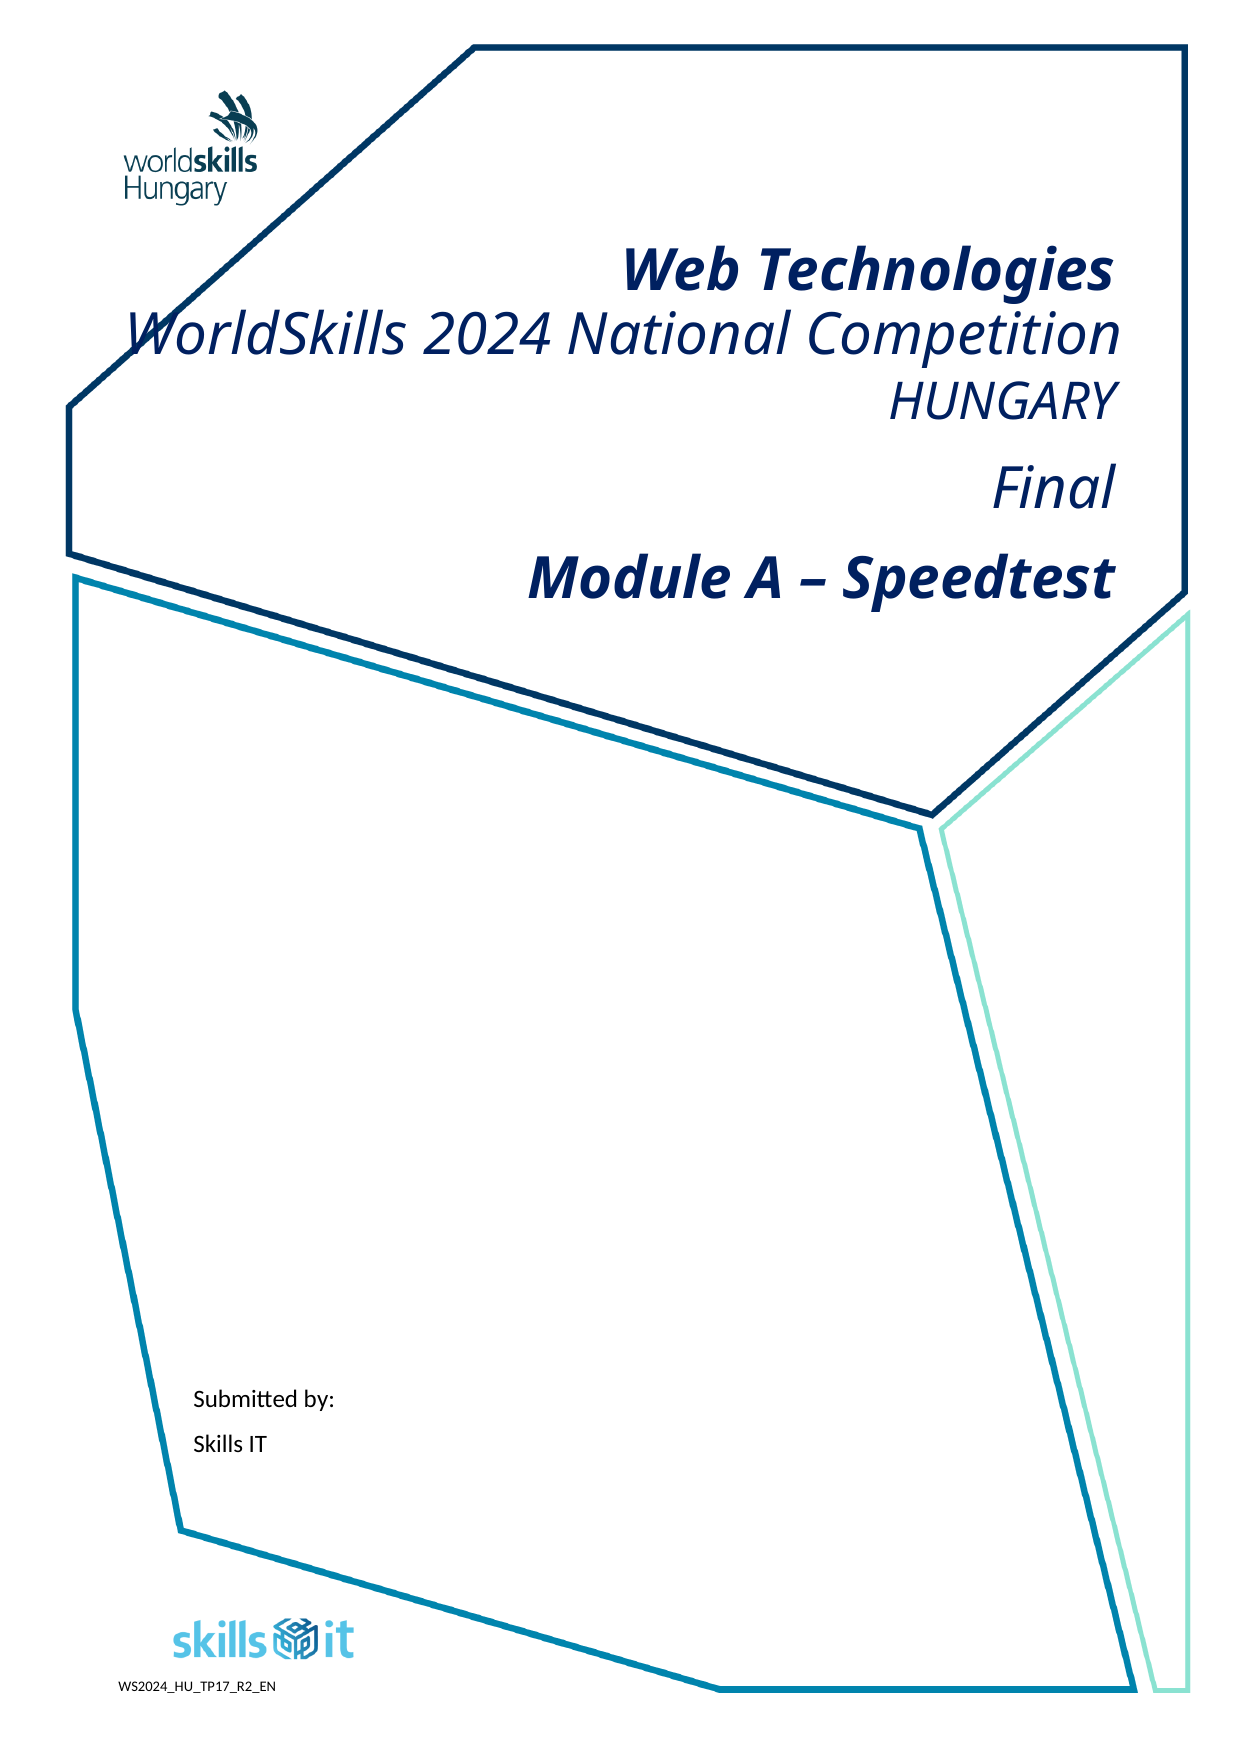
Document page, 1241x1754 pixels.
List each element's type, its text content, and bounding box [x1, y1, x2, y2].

picture [53, 26, 1206, 1712]
subtitle Module A – Speedtest [103, 547, 1122, 611]
subtitle Final [103, 457, 1122, 522]
text Submitted by: [118, 1383, 1122, 1414]
subtitle Web Technologies WorldSkills 2024 National Competition HUNGARY [103, 238, 1122, 432]
text Skills IT [118, 1429, 1122, 1459]
